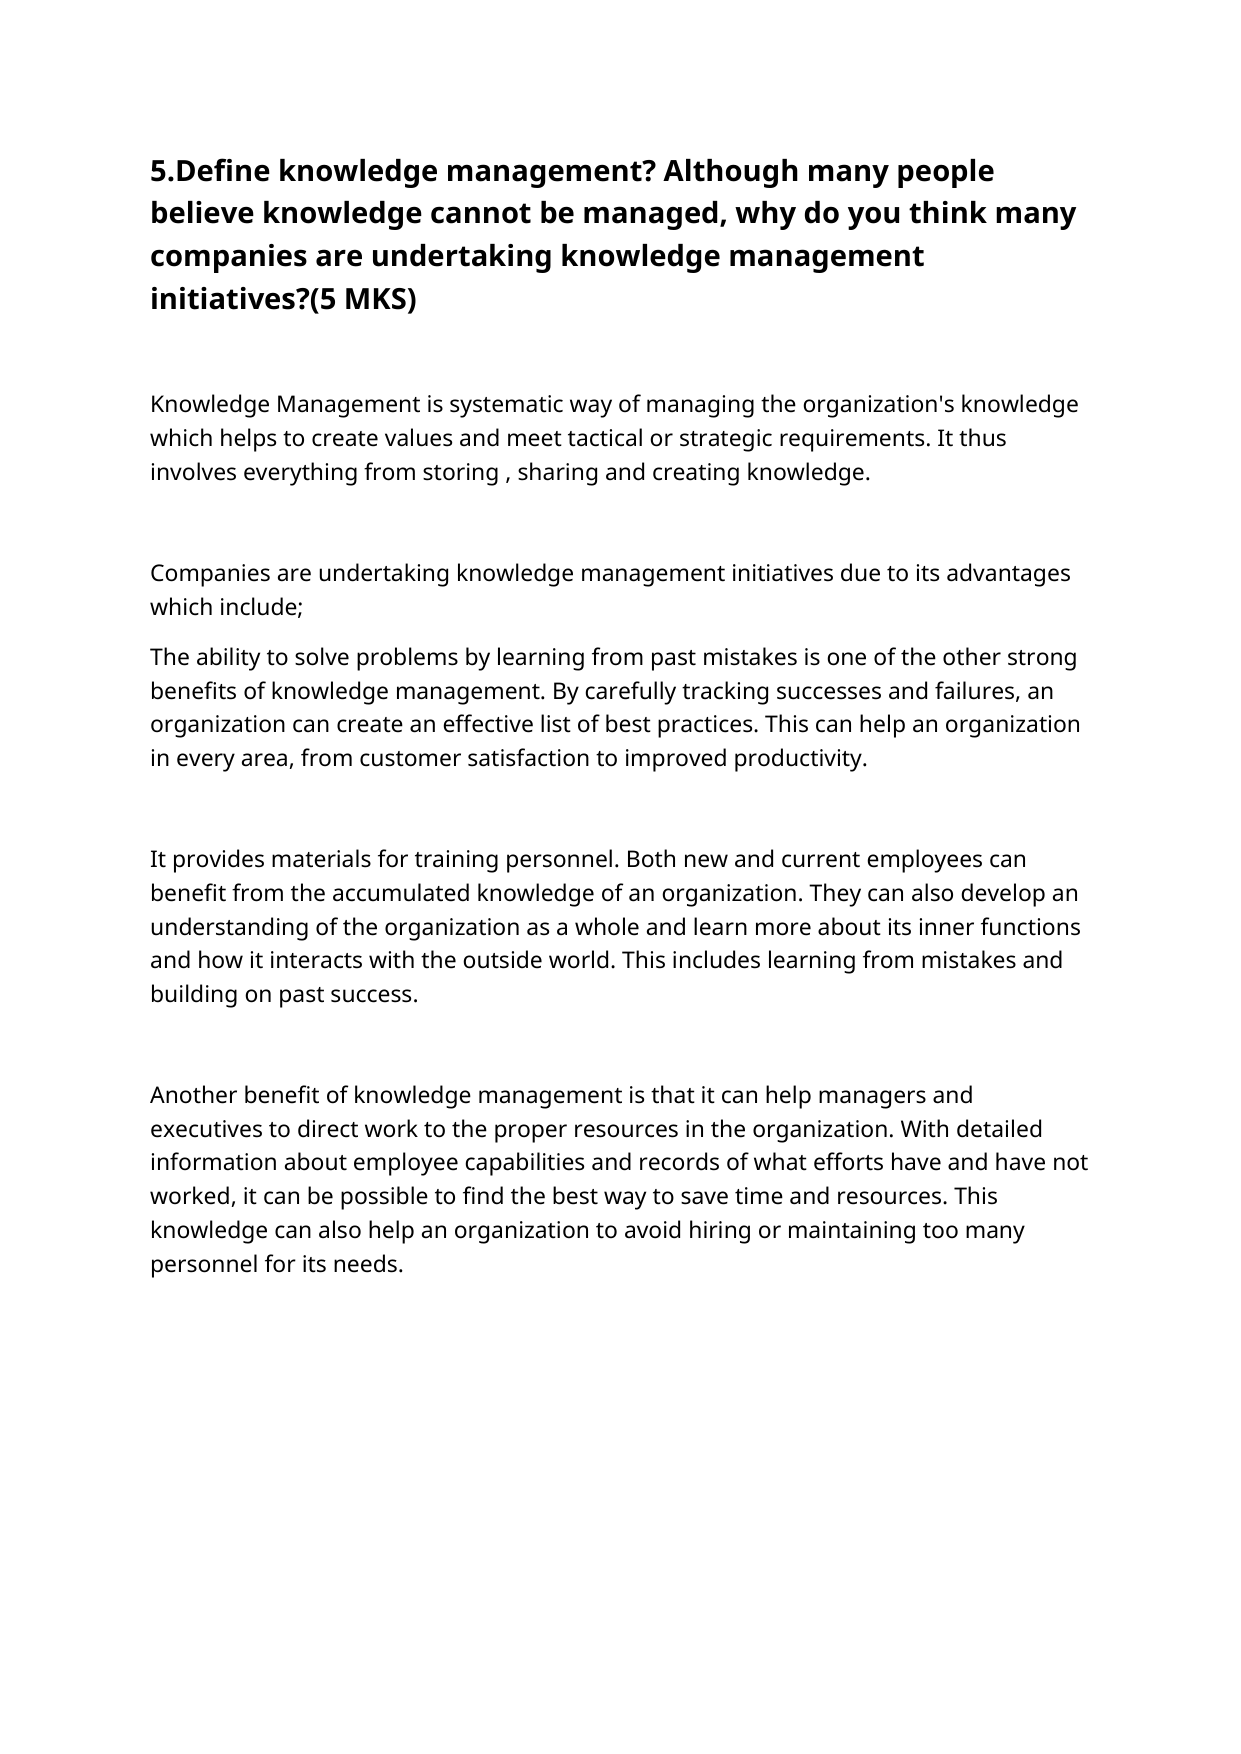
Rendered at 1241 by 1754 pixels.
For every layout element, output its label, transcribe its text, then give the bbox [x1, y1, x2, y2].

text Another benefit of knowledge management is that it can help managers and executives to direct work to the proper resources in the organization. With detailed information about employee capabilities and records of what efforts have and have not worked, it can be possible to find the best way to save time and resources. This knowledge can also help an organization to avoid hiring or maintaining too many personnel for its needs. [150, 1079, 1090, 1279]
text Companies are undertaking knowledge management initiatives due to its advantages which include; [150, 557, 1090, 622]
text The ability to solve problems by learning from past mistakes is one of the other strong benefits of knowledge management. By carefully tracking successes and failures, an organization can create an effective list of best practices. This can help an organization in every area, from customer satisfaction to improved productivity. [150, 641, 1090, 773]
text Knowledge Management is systematic way of managing the organization's knowledge which helps to create values and meet tactical or strategic requirements. It thus involves everything from storing , sharing and creating knowledge. [150, 388, 1090, 487]
text It provides materials for training personnel. Both new and current employees can benefit from the accumulated knowledge of an organization. They can also develop an understanding of the organization as a whole and learn more about its inner functions and how it interacts with the outside world. This includes learning from mistakes and building on past success. [150, 843, 1090, 1009]
text 5.Define knowledge management? Although many people believe knowledge cannot be managed, why do you think many companies are undertaking knowledge management initiatives?(5 MKS) [150, 150, 1090, 318]
